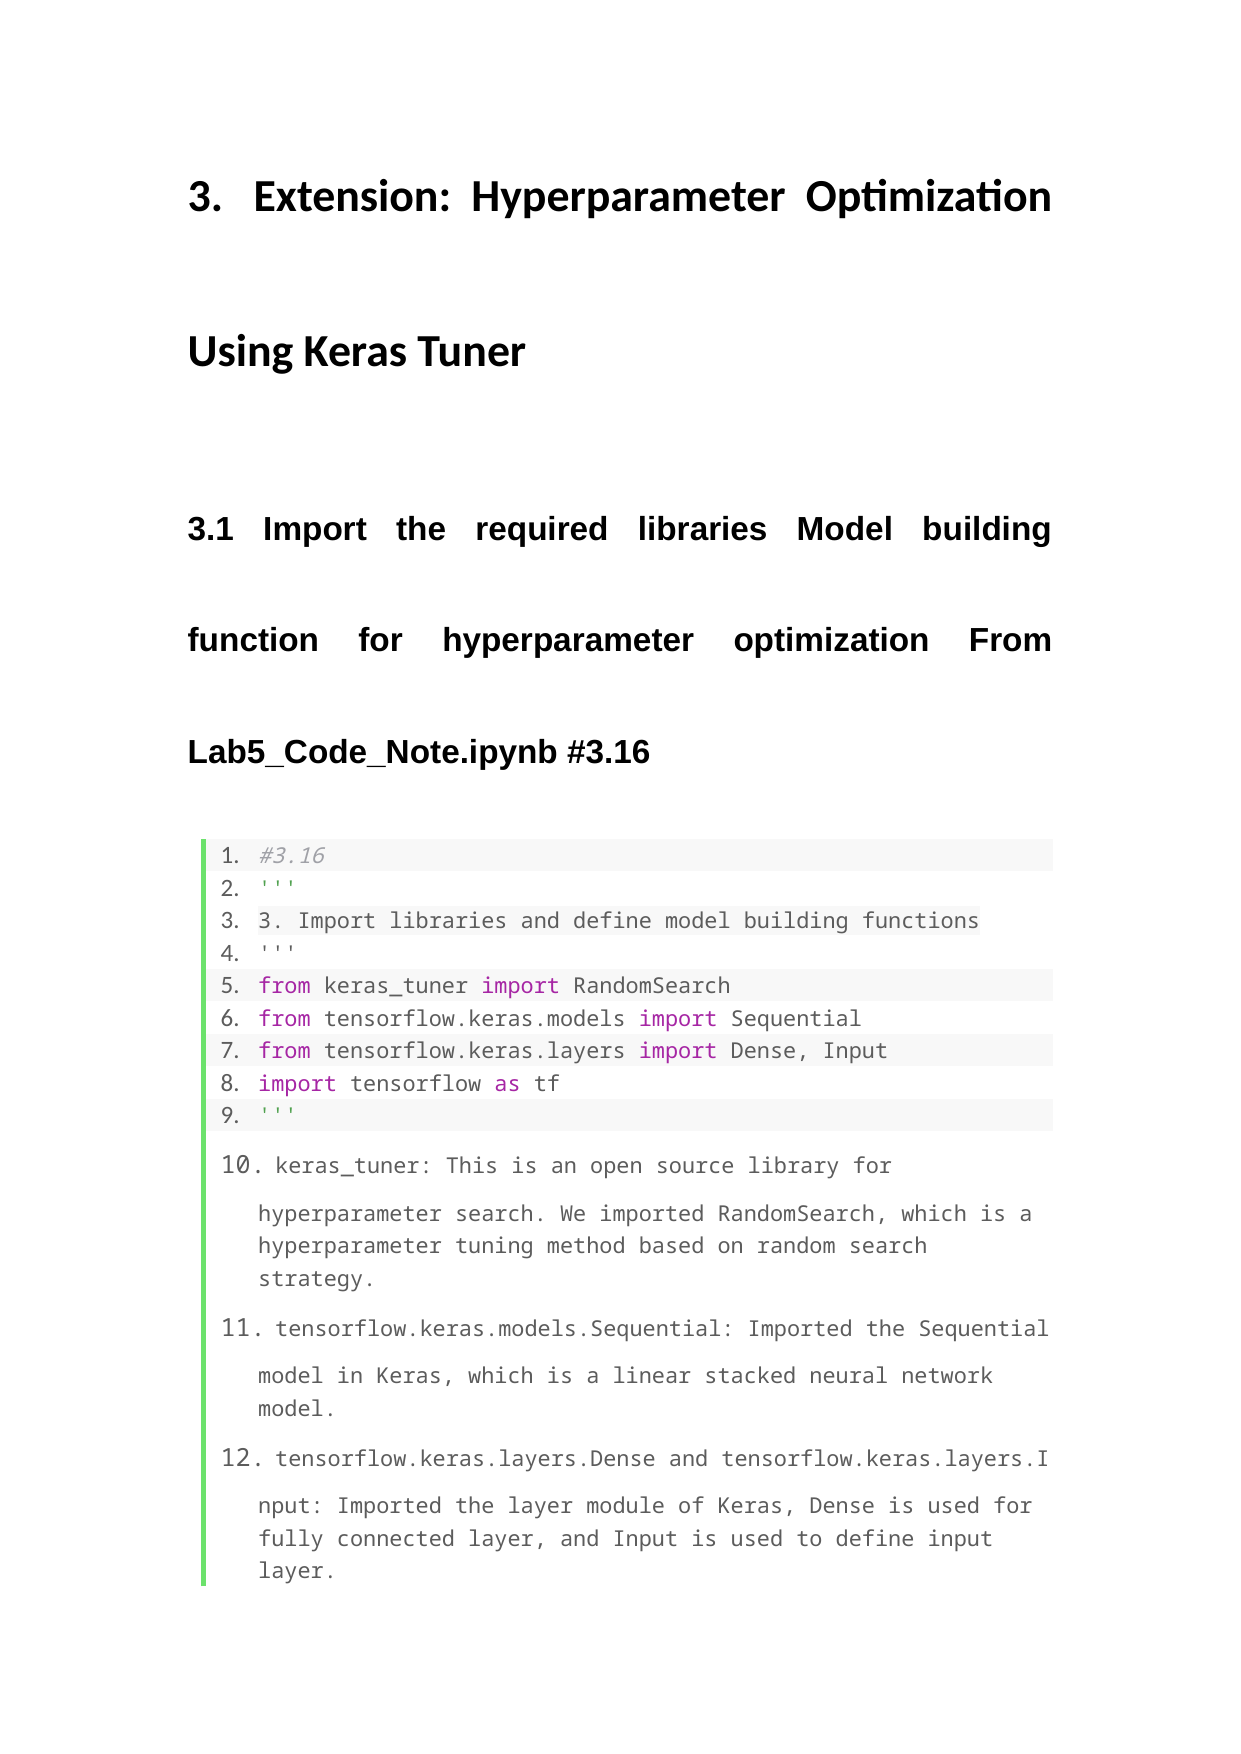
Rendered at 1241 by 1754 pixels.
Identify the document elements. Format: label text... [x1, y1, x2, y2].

list 3. Import libraries and define model building functions [206, 904, 1053, 936]
list import tensorflow as tf [206, 1066, 1053, 1099]
list from tensorflow.keras.layers import Dense, Input [206, 1034, 1053, 1066]
subtitle Extension: Hyperparameter Optimization Using Keras Tuner [187, 162, 1053, 383]
list #3.16 [206, 839, 1053, 871]
list keras_tuner: This is an open source library for hyperparameter search. We imported RandomSearch, which is a hyperparameter tuning method based on random search strategy. [206, 1131, 1053, 1294]
list from keras_tuner import RandomSearch [206, 969, 1053, 1001]
list tensorflow.keras.layers.Dense and tensorflow.keras.layers.Input: Imported the layer module of Keras, Dense is used for fully connected layer, and Input is used to define input layer. [206, 1424, 1053, 1586]
list ''' [206, 871, 1053, 904]
list tensorflow.keras.models.Sequential: Imported the Sequential model in Keras, which is a linear stacked neural network model. [206, 1294, 1053, 1424]
list ''' [206, 936, 1053, 969]
list ''' [206, 1099, 1053, 1131]
subtitle 3.1 Import the required libraries Model building function for hyperparameter optimization From Lab5_Code_Note.ipynb #3.16 [187, 496, 1053, 784]
list from tensorflow.keras.models import Sequential [206, 1001, 1053, 1034]
